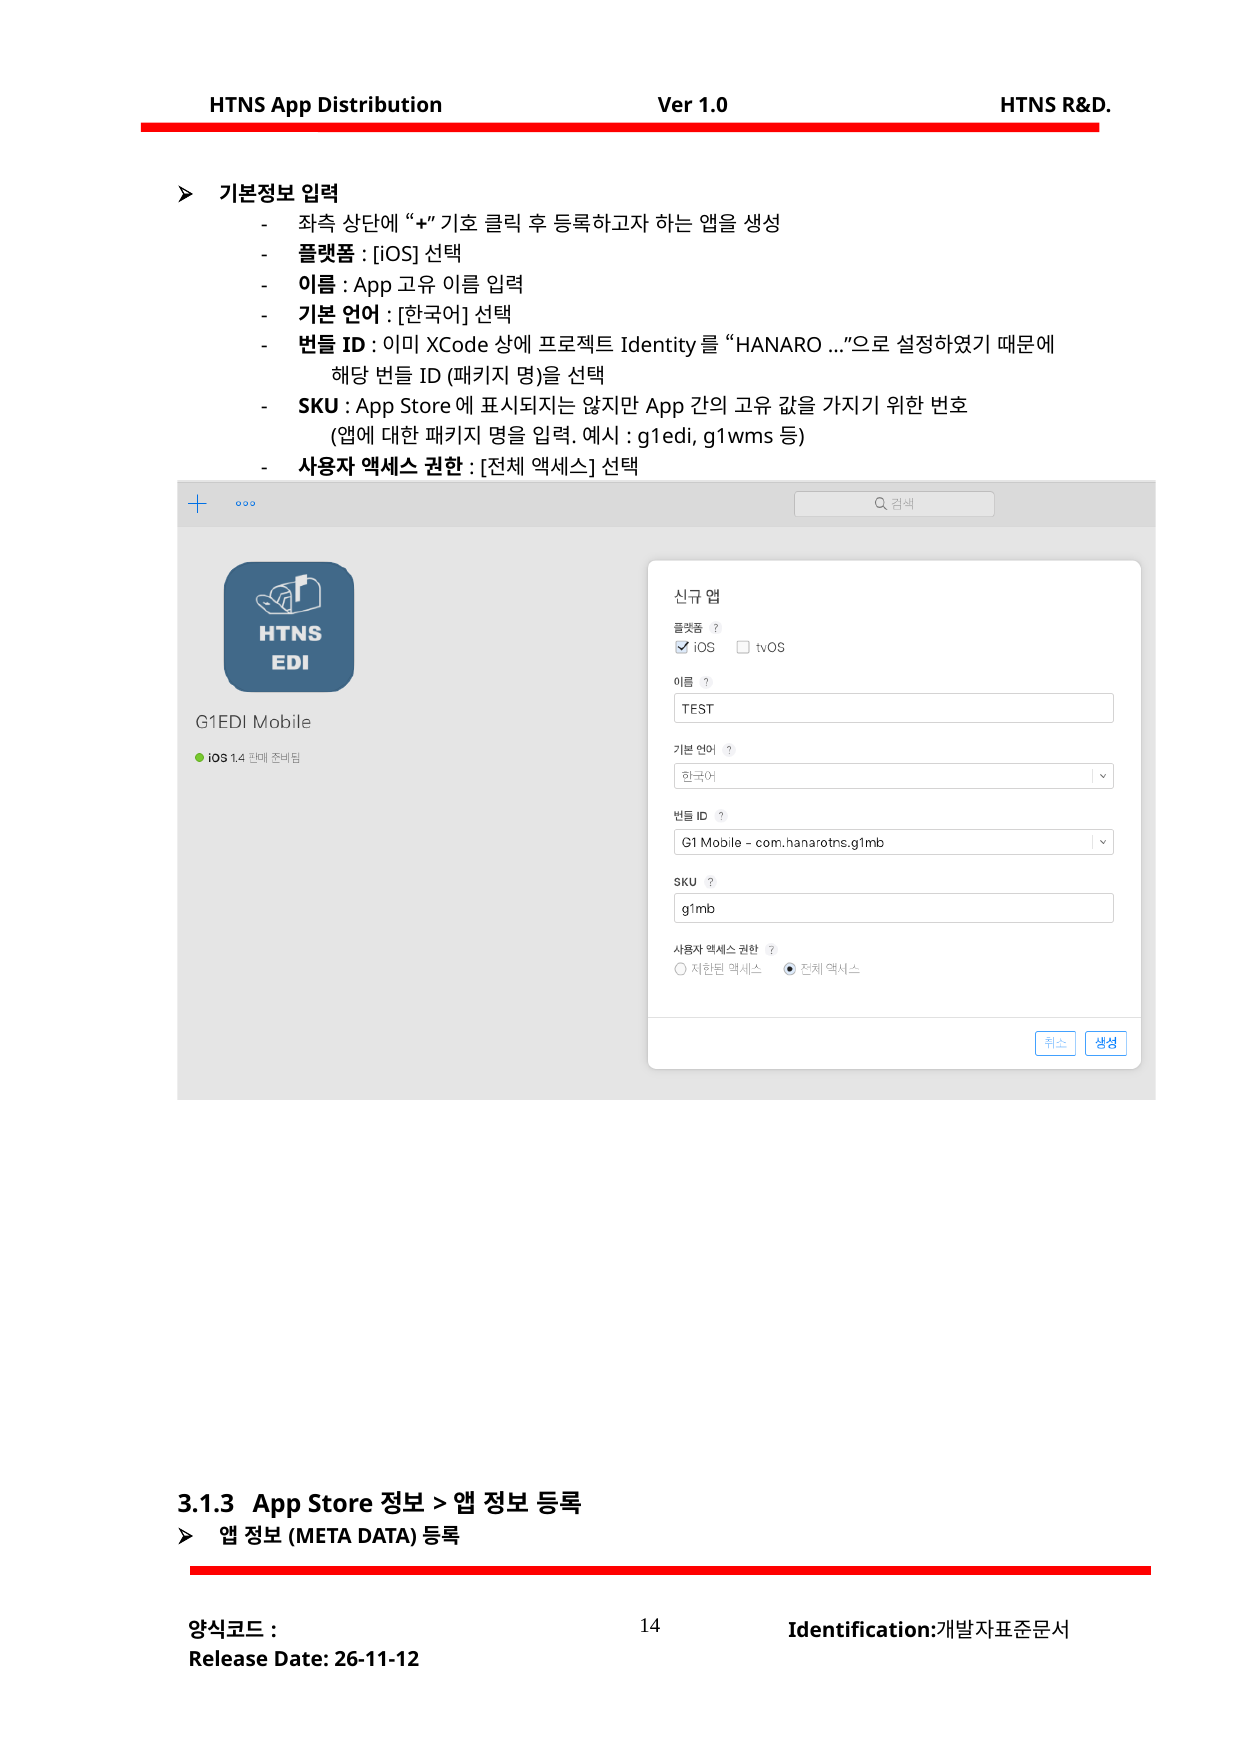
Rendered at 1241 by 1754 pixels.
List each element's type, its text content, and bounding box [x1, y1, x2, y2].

list 기본 언어 : [한국어] 선택 [261, 298, 1122, 329]
list 앱 정보 (META DATA) 등록 [177, 1519, 1122, 1549]
list 기본정보 입력 [177, 177, 1122, 207]
list 좌측 상단에 “+” 기호 클릭 후 등록하고자 하는 앱을 생성 [261, 207, 1122, 238]
subtitle App Store 정보 > 앱 정보 등록 [177, 1483, 1122, 1519]
list 플랫폼 : [iOS] 선택 [261, 238, 1122, 268]
text 해당 번들 ID (패키지 명)을 선택 [261, 359, 1122, 389]
list 이름 : App 고유 이름 입력 [261, 268, 1122, 298]
list 번들 ID : 이미 XCode 상에 프로젝트 Identity를 “HANARO …”으로 설정하였기 때문에 [261, 329, 1122, 359]
list (앱에 대한 패키지 명을 입력. 예시 : g1edi, g1wms 등) [298, 419, 1122, 450]
picture [177, 480, 1156, 1100]
list 사용자 액세스 권한 : [전체 액세스] 선택 [261, 450, 1122, 480]
list SKU : App Store에 표시되지는 않지만 App 간의 고유 값을 가지기 위한 번호 [261, 389, 1122, 419]
